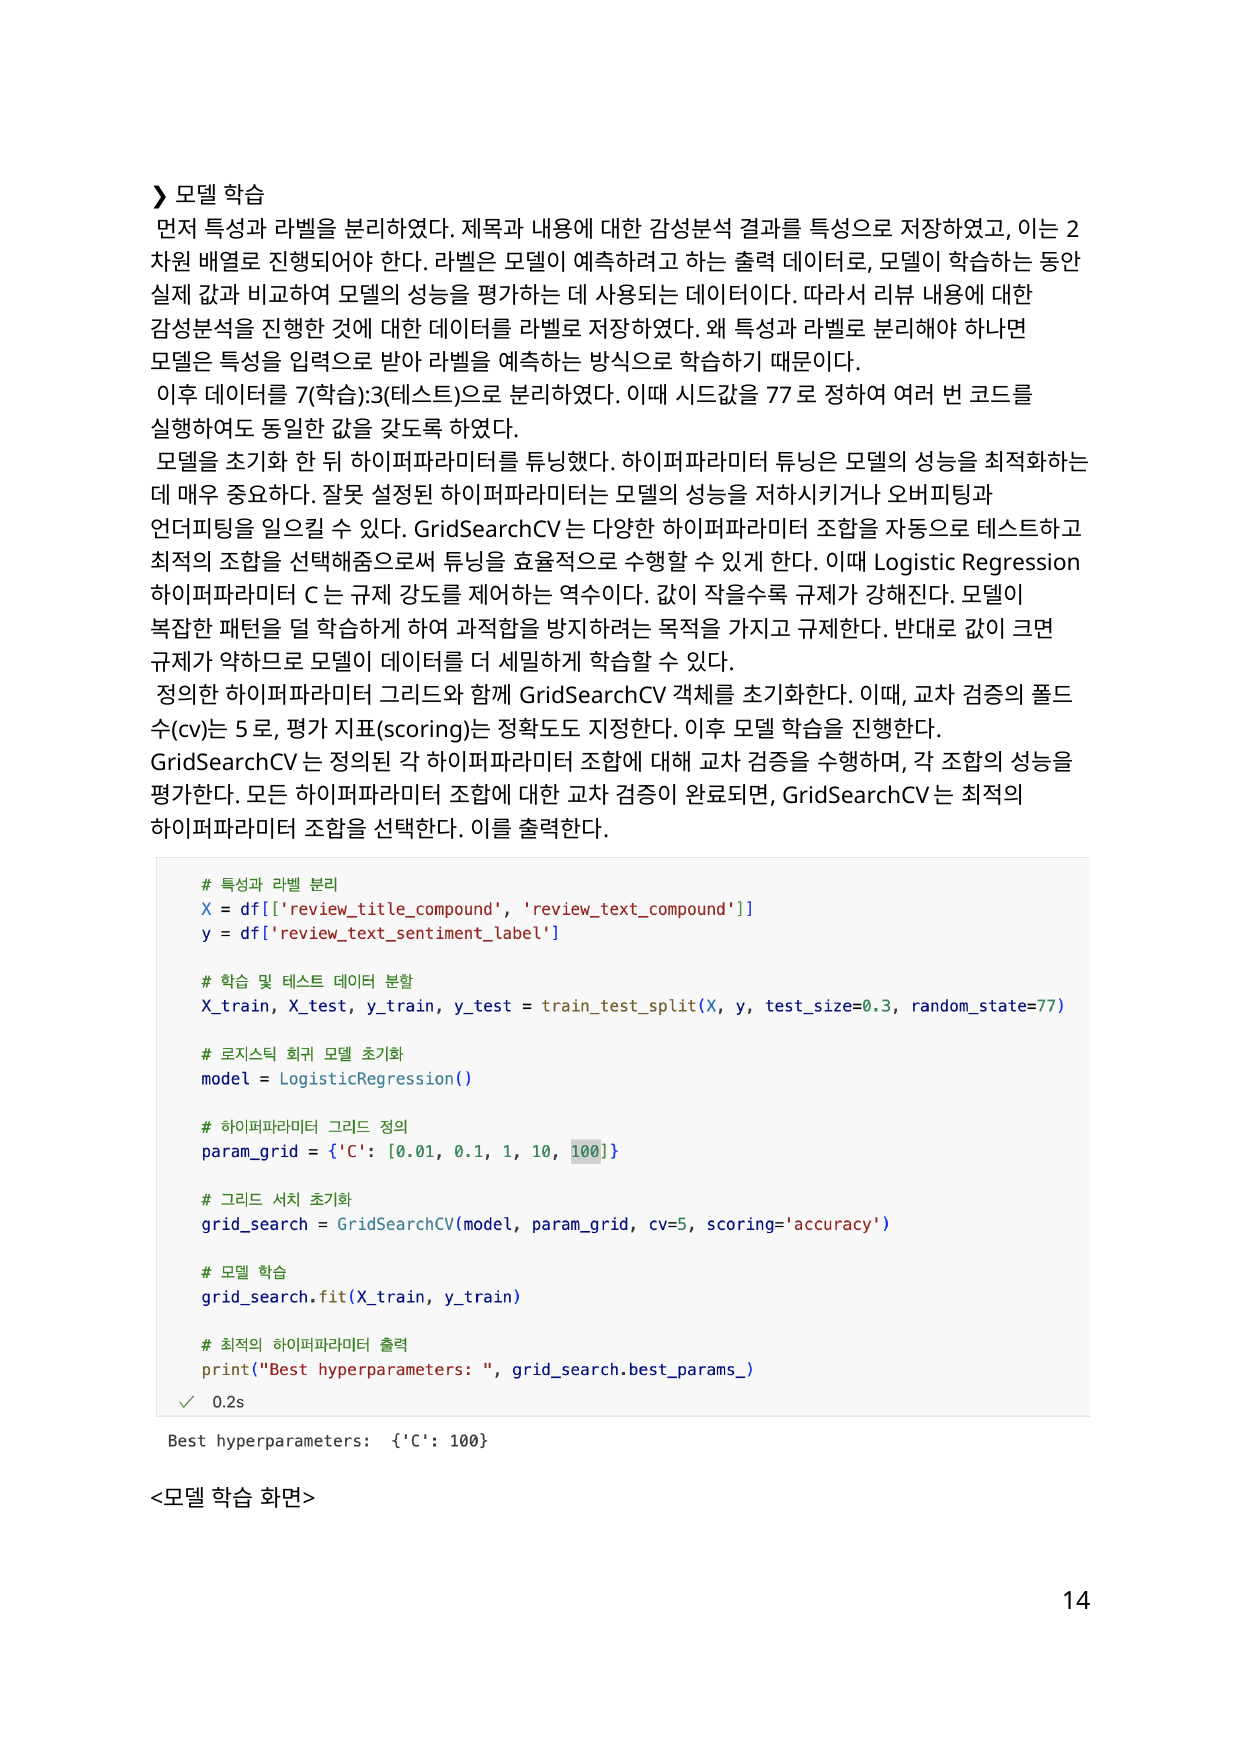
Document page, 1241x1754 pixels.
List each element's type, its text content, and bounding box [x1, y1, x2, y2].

text 정의한 하이퍼파라미터 그리드와 함께 GridSearchCV 객체를 초기화한다. 이때, 교차 검증의 폴드 수(cv)는 5로, 평가 지표(scoring)는 정확도도 지정한다. 이후 모델 학습을 진행한다. GridSearchCV는 정의된 각 하이퍼파라미터 조합에 대해 교차 검증을 수행하며, 각 조합의 성능을 평가한다. 모든 하이퍼파라미터 조합에 대한 교차 검증이 완료되면, GridSearchCV는 최적의 하이퍼파라미터 조합을 선택한다. 이를 출력한다. [150, 677, 1090, 843]
text <모델 학습 화면> [150, 1480, 1090, 1513]
text ❯ 모델 학습 [150, 177, 1090, 211]
text 먼저 특성과 라벨을 분리하였다. 제목과 내용에 대한 감성분석 결과를 특성으로 저장하였고, 이는 2차원 배열로 진행되어야 한다. 라벨은 모델이 예측하려고 하는 출력 데이터로, 모델이 학습하는 동안 실제 값과 비교하여 모델의 성능을 평가하는 데 사용되는 데이터이다. 따라서 리뷰 내용에 대한 감성분석을 진행한 것에 대한 데이터를 라벨로 저장하였다. 왜 특성과 라벨로 분리해야 하나면 모델은 특성을 입력으로 받아 라벨을 예측하는 방식으로 학습하기 때문이다. [150, 211, 1090, 377]
picture [150, 843, 1091, 1461]
text 모델을 초기화 한 뒤 하이퍼파라미터를 튜닝했다. 하이퍼파라미터 튜닝은 모델의 성능을 최적화하는 데 매우 중요하다. 잘못 설정된 하이퍼파라미터는 모델의 성능을 저하시키거나 오버피팅과 언더피팅을 일으킬 수 있다. GridSearchCV는 다양한 하이퍼파라미터 조합을 자동으로 테스트하고 최적의 조합을 선택해줌으로써 튜닝을 효율적으로 수행할 수 있게 한다. 이때 Logistic Regression 하이퍼파라미터 C는 규제 강도를 제어하는 역수이다. 값이 작을수록 규제가 강해진다. 모델이 복잡한 패턴을 덜 학습하게 하여 과적합을 방지하려는 목적을 가지고 규제한다. 반대로 값이 크면 규제가 약하므로 모델이 데이터를 더 세밀하게 학습할 수 있다. [150, 444, 1090, 677]
text 이후 데이터를 7(학습):3(테스트)으로 분리하였다. 이때 시드값을 77로 정하여 여러 번 코드를 실행하여도 동일한 값을 갖도록 하였다. [150, 377, 1090, 444]
